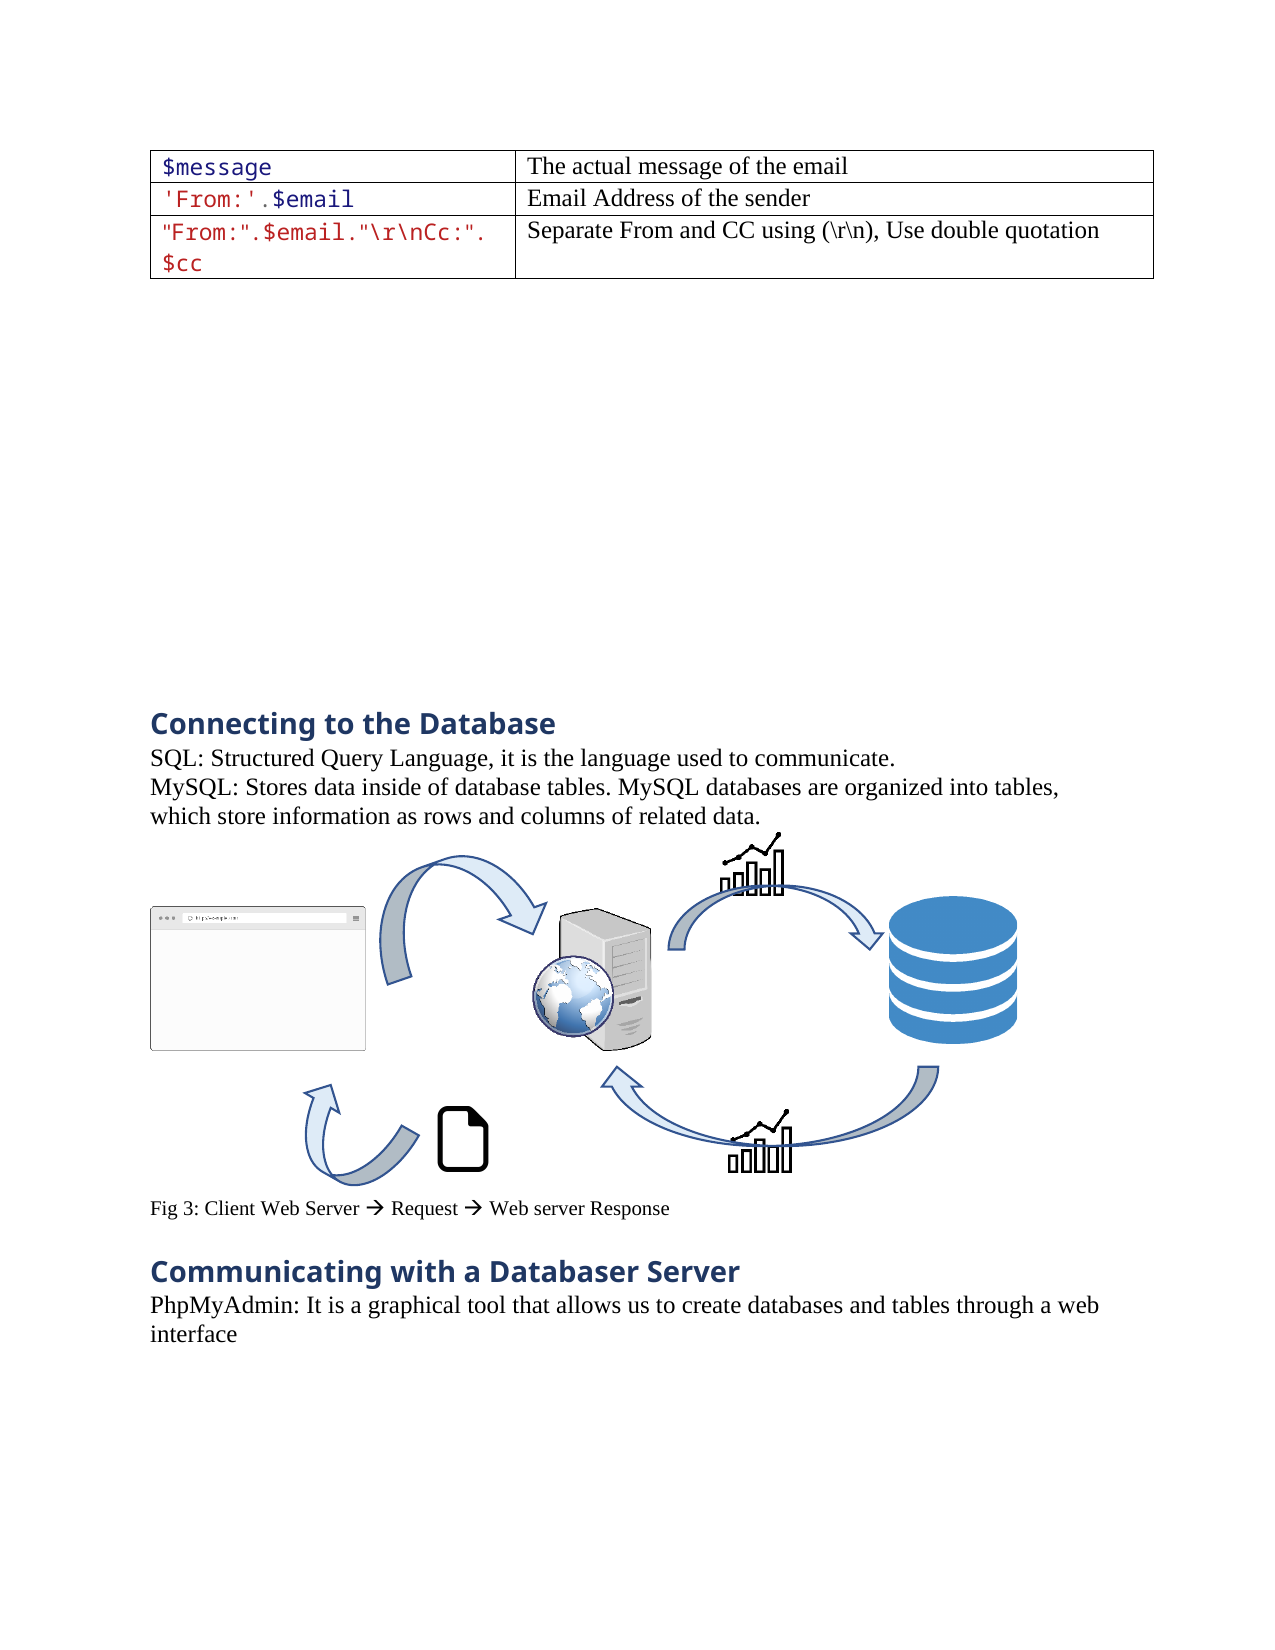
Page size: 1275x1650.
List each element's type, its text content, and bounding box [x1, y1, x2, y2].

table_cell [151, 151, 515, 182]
subtitle Connecting to the Database [150, 704, 1125, 743]
picture [876, 895, 1030, 1051]
picture [726, 1106, 793, 1144]
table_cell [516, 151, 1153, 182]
text Fig 3: Client Web Server Request Web server Response [150, 1196, 1125, 1220]
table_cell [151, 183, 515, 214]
picture [150, 906, 366, 1051]
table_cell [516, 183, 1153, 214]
subtitle Communicating with a Databaser Server [150, 1251, 1125, 1291]
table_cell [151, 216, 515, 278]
text PhpMyAdmin: It is a graphical tool that allows us to create databases and tables through a web interface [150, 1291, 1125, 1348]
picture [734, 887, 785, 896]
text SQL: Structured Query Language, it is the language used to communicate. [150, 743, 1125, 772]
picture [532, 908, 652, 1051]
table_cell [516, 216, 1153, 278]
text MySQL: Stores data inside of database tables. MySQL databases are organized into tables, which store information as rows and columns of related data. [150, 772, 1125, 829]
picture [430, 1106, 497, 1173]
picture [718, 829, 785, 892]
picture [726, 1146, 793, 1173]
